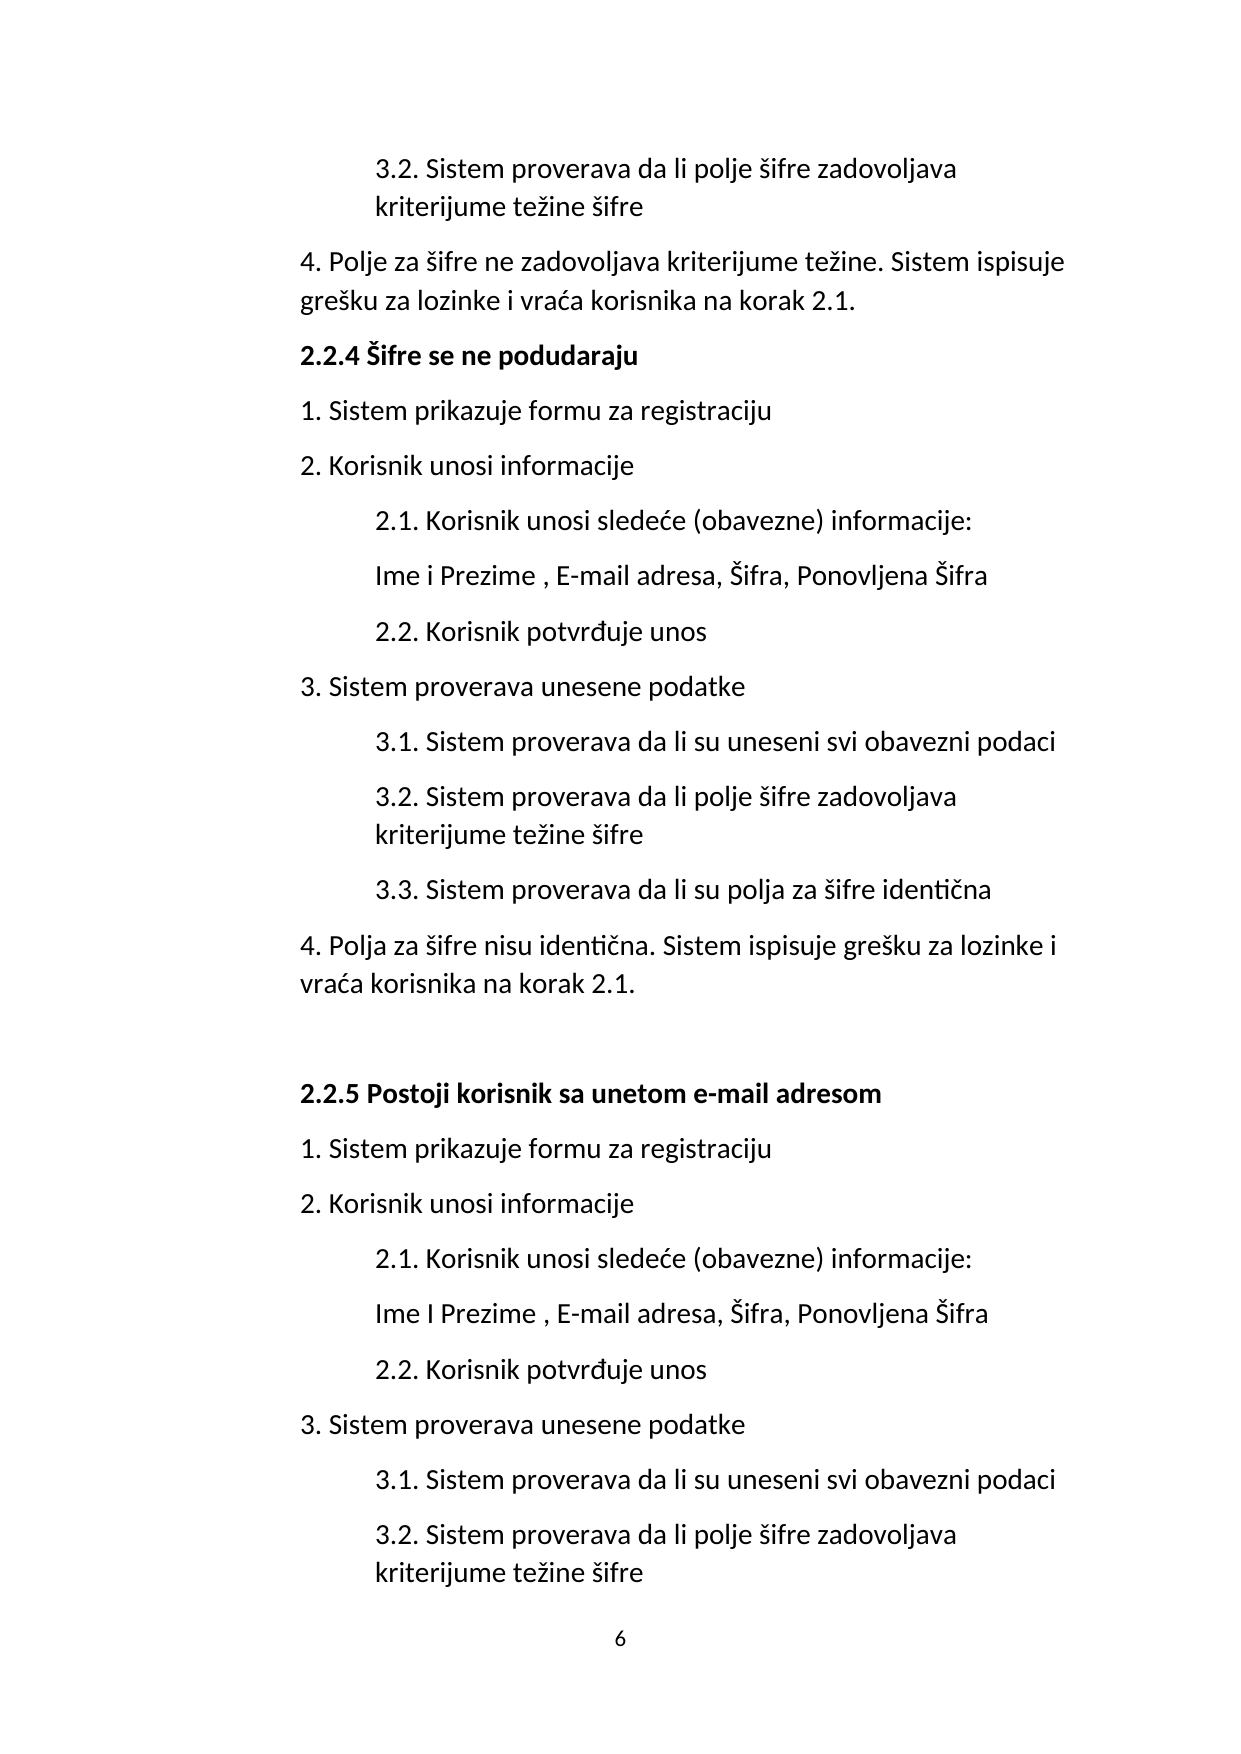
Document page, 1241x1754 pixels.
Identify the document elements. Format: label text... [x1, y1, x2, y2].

text Ime i Prezime , E-mail adresa, Šifra, Ponovljena Šifra [225, 557, 1090, 593]
text 3.1. Sistem proverava da li su uneseni svi obavezni podaci [300, 1461, 1090, 1497]
text 3. Sistem proverava unesene podatke [225, 668, 1090, 703]
text 2. Korisnik unosi informacije [225, 447, 1090, 483]
text 4. Polje za šifre ne zadovoljava kriterijume težine. Sistem ispisuje grešku za lozinke i vraća korisnika na korak 2.1. [300, 243, 1090, 318]
text 3.1. Sistem proverava da li su uneseni svi obavezni podaci [300, 723, 1090, 758]
text 2.1. Korisnik unosi sledeće (obavezne) informacije: [225, 502, 1090, 538]
text 2.2.5 Postoji korisnik sa unetom e-mail adresom [225, 1075, 1090, 1111]
text Ime I Prezime , E-mail adresa, Šifra, Ponovljena Šifra [225, 1296, 1090, 1331]
text 3. Sistem proverava unesene podatke [225, 1406, 1090, 1441]
text 3.2. Sistem proverava da li polje šifre zadovoljava kriterijume težine šifre [375, 150, 1090, 224]
text 2.2. Korisnik potvrđuje unos [225, 613, 1090, 648]
text 2.1. Korisnik unosi sledeće (obavezne) informacije: [225, 1241, 1090, 1276]
text 4. Polja za šifre nisu identična. Sistem ispisuje grešku za lozinke i vraća korisnika na korak 2.1. [300, 927, 1090, 1001]
text 2.2.4 Šifre se ne podudaraju [225, 337, 1090, 373]
text 3.2. Sistem proverava da li polje šifre zadovoljava kriterijume težine šifre [375, 1516, 1090, 1590]
text 2. Korisnik unosi informacije [225, 1185, 1090, 1221]
text 3.2. Sistem proverava da li polje šifre zadovoljava kriterijume težine šifre [375, 778, 1090, 852]
text 2.2. Korisnik potvrđuje unos [225, 1351, 1090, 1386]
text 1. Sistem prikazuje formu za registraciju [225, 1130, 1090, 1166]
text 1. Sistem prikazuje formu za registraciju [225, 392, 1090, 428]
text 3.3. Sistem proverava da li su polja za šifre identična [225, 871, 1090, 907]
